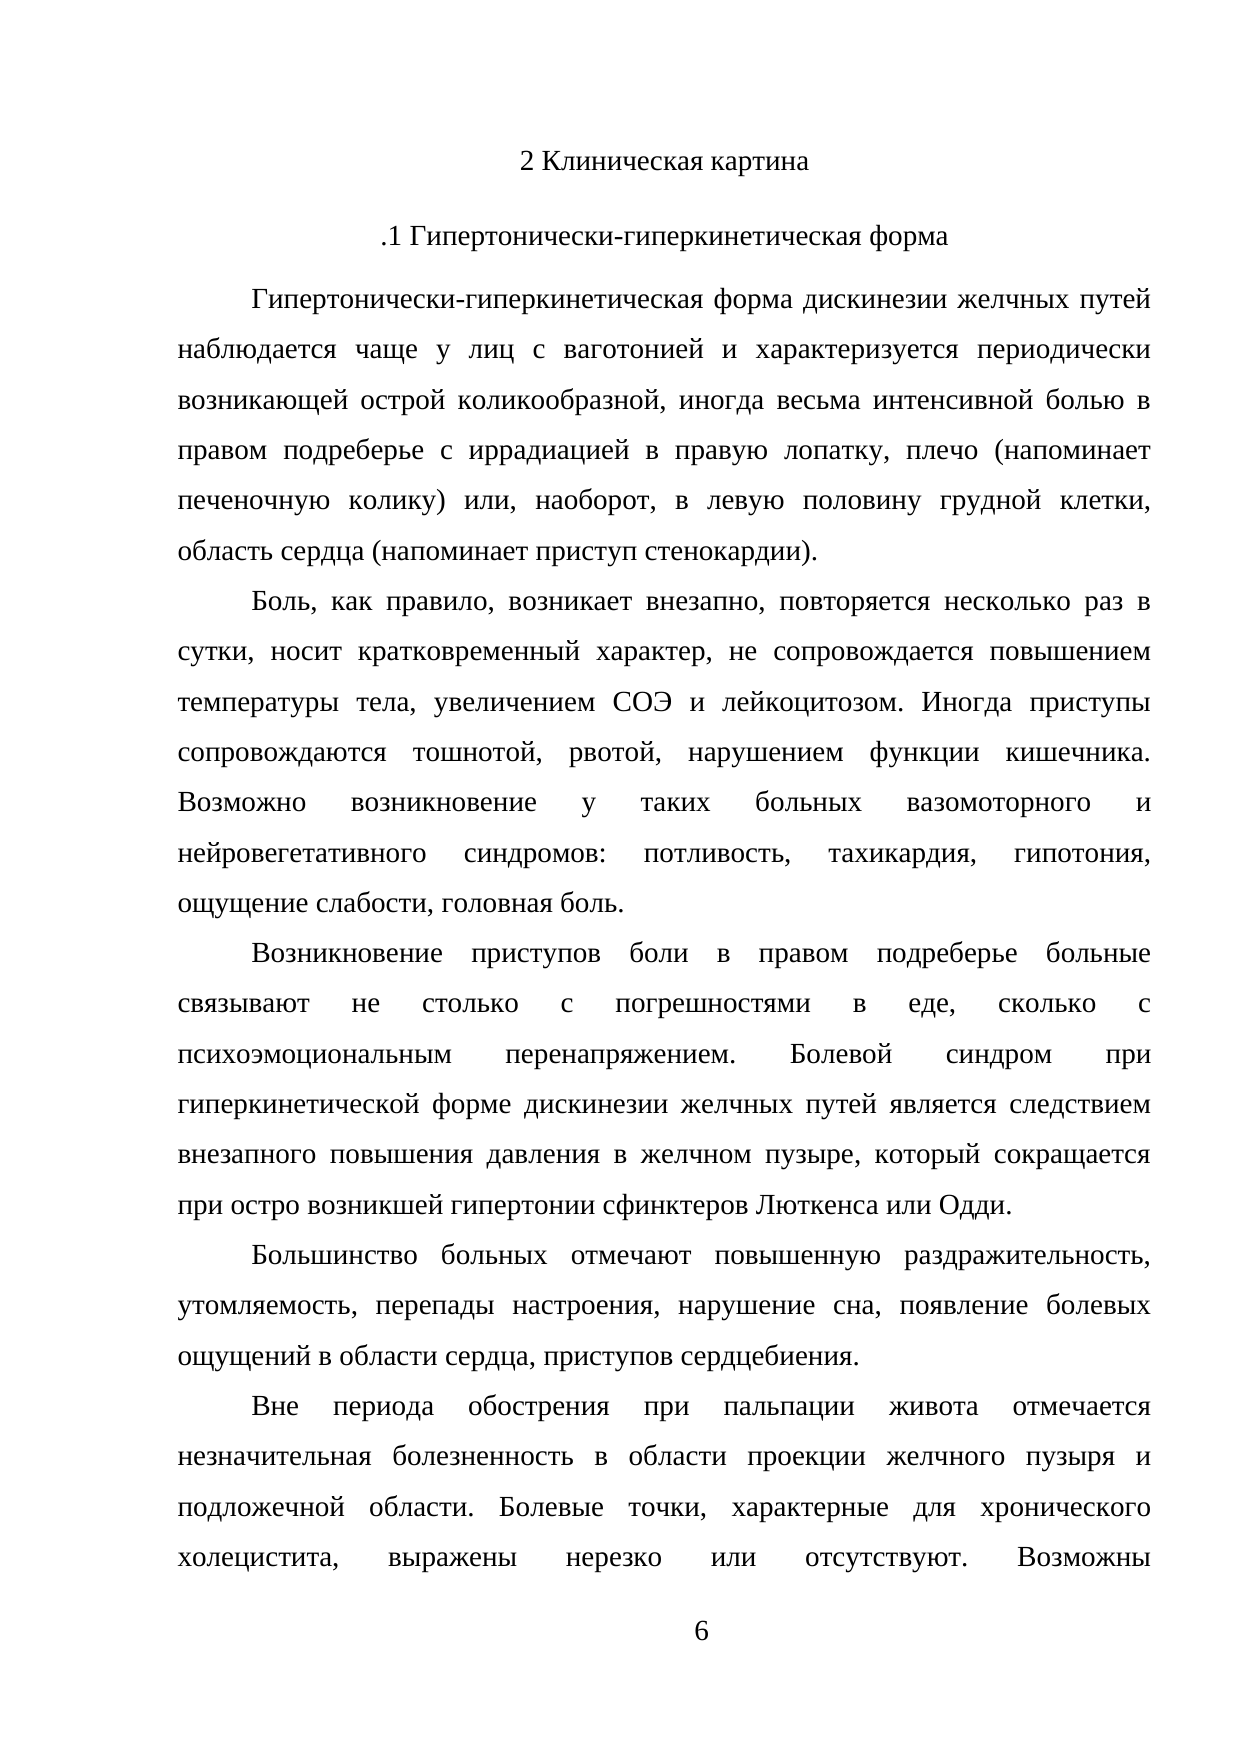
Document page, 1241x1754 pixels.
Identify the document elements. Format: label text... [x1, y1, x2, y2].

text 2.1 Гипертонически-гиперкинетическая форма [177, 218, 1152, 252]
text Возникновение приступов боли в правом подреберье больные связывают не столько с погрешностями в еде, сколько с психоэмоциональным перенапряжением. Болевой синдром при гиперкинетической форме дискинезии желчных путей является следствием внезапного повышения давления в желчном пузыре, который сокращается при остро возникшей гипертонии сфинктеров Люткенса или Одди. [177, 935, 1152, 1220]
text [177, 1388, 1152, 1573]
text Большинство больных отмечают повышенную раздражительность, утомляемость, перепады настроения, нарушение сна, появление болевых ощущений в области сердца, приступов сердцебиения. [177, 1237, 1152, 1371]
text 2 Клиническая картина [177, 143, 1152, 177]
text Боль, как правило, возникает внезапно, повторяется несколько раз в сутки, носит кратковременный характер, не сопровождается повышением температуры тела, увеличением СОЭ и лейкоцитозом. Иногда приступы сопровождаются тошнотой, рвотой, нарушением функции кишечника. Возможно возникновение у таких больных вазомоторного и нейровегетативного синдромов: потливость, тахикардия, гипотония, ощущение слабости, головная боль. [177, 583, 1152, 918]
text Гипертонически-гиперкинетическая форма дискинезии желчных путей наблюдается чаще у лиц с ваготонией и характеризуется периодически возникающей острой коликообразной, иногда весьма интенсивной болью в правом подреберье с иррадиацией в правую лопатку, плечо (напоминает печеночную колику) или, наоборот, в левую половину грудной клетки, область сердца (напоминает приступ стенокардии). [177, 281, 1152, 566]
